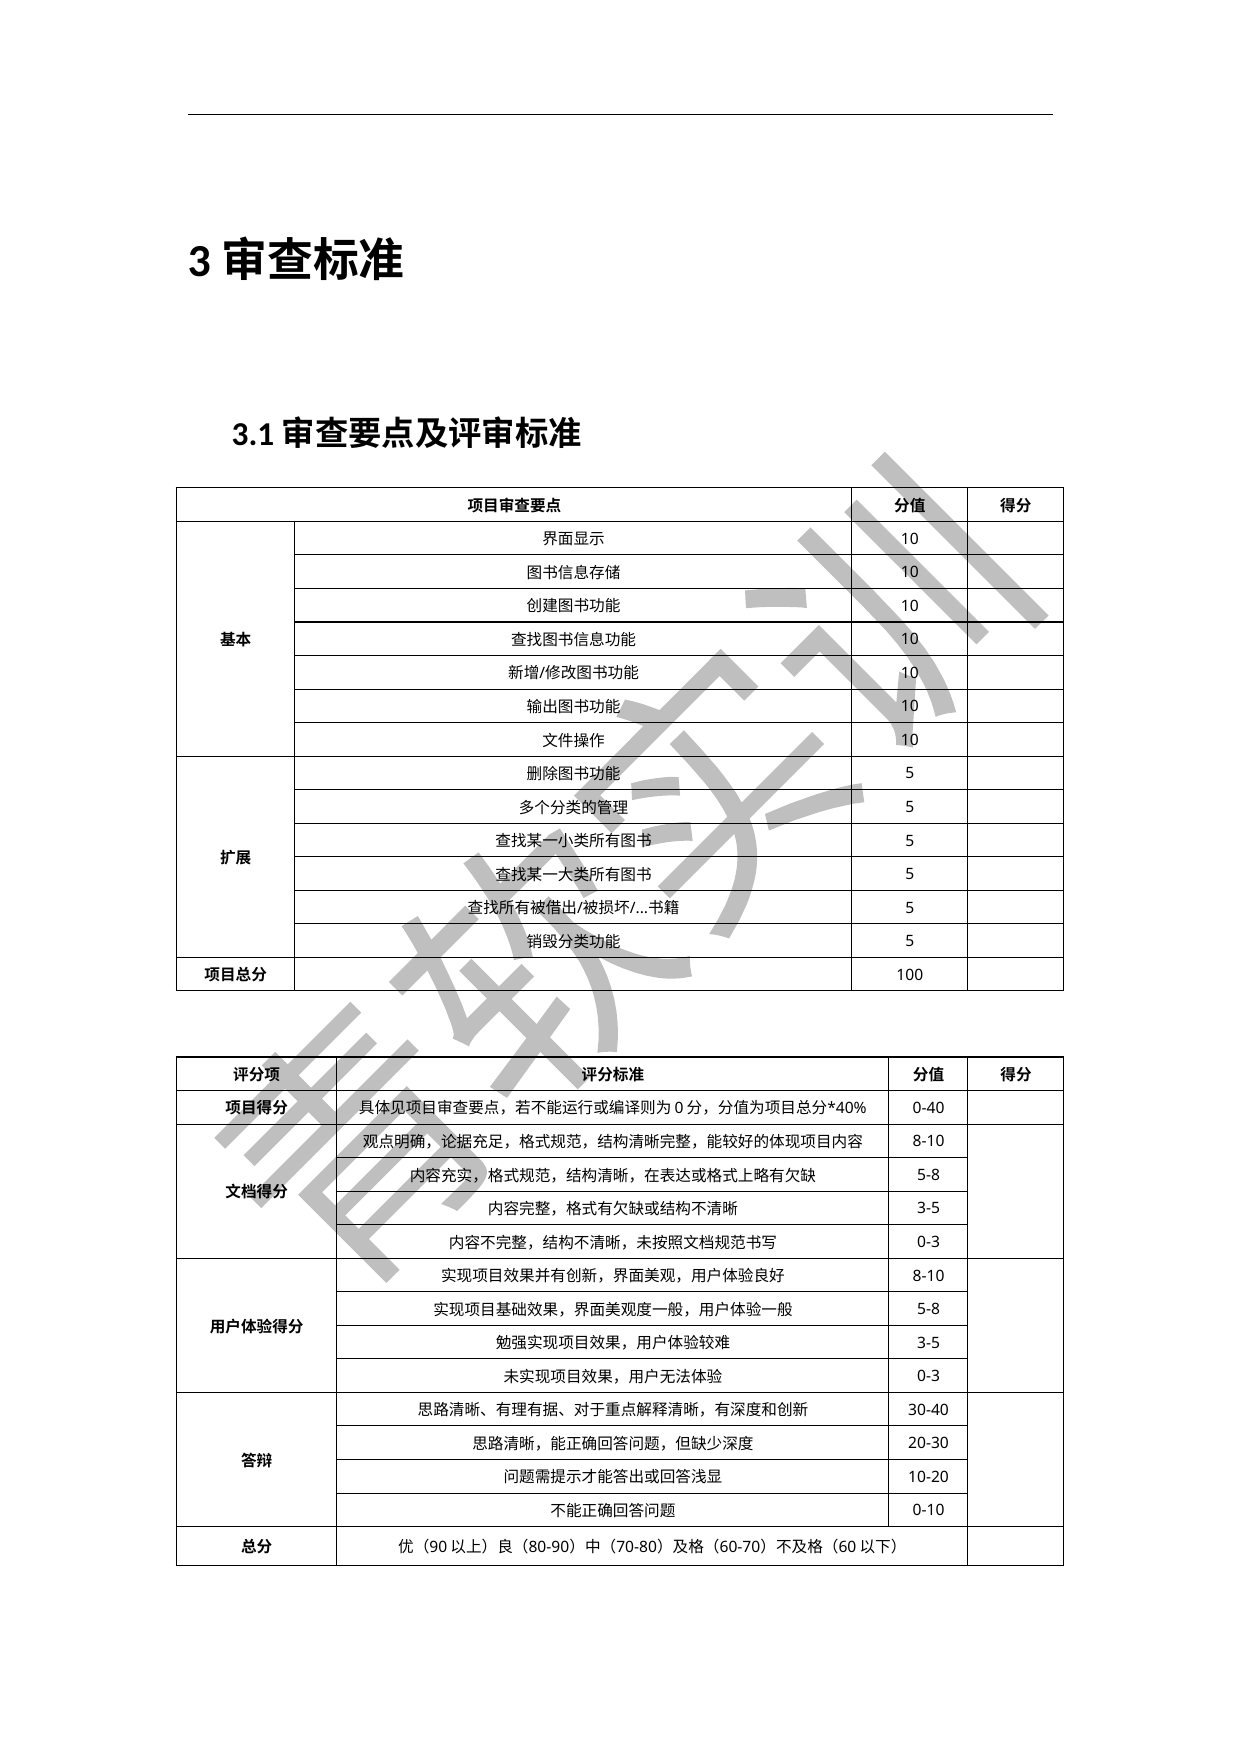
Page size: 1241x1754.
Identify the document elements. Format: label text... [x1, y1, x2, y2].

table_cell [968, 723, 1063, 756]
table_cell 多个分类的管理 [295, 790, 851, 823]
table_cell [968, 623, 1063, 655]
table_cell 项目总分 [177, 958, 294, 990]
table_cell 思路清晰，能正确回答问题，但缺少深度 [337, 1426, 888, 1459]
table_cell 8-10 [889, 1259, 967, 1291]
table_cell 10 [852, 589, 967, 621]
table_cell [968, 1527, 1063, 1565]
subtitle 3.1 审查要点及评审标准 [187, 398, 1053, 463]
table_cell 文档得分 [177, 1125, 336, 1258]
table_cell 查找某一小类所有图书 [295, 824, 851, 856]
table_cell 项目得分 [177, 1091, 336, 1123]
table_cell 5-8 [889, 1292, 967, 1325]
table_cell 8-10 [889, 1125, 967, 1157]
table_cell 5 [852, 924, 967, 957]
table_cell 5 [852, 824, 967, 856]
table_cell 查找某一大类所有图书 [295, 857, 851, 890]
table_cell 3-5 [889, 1326, 967, 1358]
table_cell 勉强实现项目效果，用户体验较难 [337, 1326, 888, 1358]
table_cell [968, 924, 1063, 957]
table_cell 用户体验得分 [177, 1259, 336, 1392]
table_cell 创建图书功能 [295, 589, 851, 621]
table_cell 0-40 [889, 1091, 967, 1123]
table_header 得分 [968, 488, 1063, 521]
table_header 分值 [852, 488, 967, 521]
table_cell 基本 [177, 522, 294, 756]
table_cell [968, 891, 1063, 923]
table_cell 0-10 [889, 1494, 967, 1526]
table_cell 扩展 [177, 757, 294, 957]
table_cell 界面显示 [295, 522, 851, 554]
table_cell [968, 522, 1063, 554]
table_cell 删除图书功能 [295, 757, 851, 789]
table_cell [968, 790, 1063, 823]
table_cell 10 [852, 723, 967, 756]
table_cell 总分 [177, 1527, 336, 1565]
table_cell 具体见项目审查要点，若不能运行或编译则为0分，分值为项目总分*40% [337, 1091, 888, 1123]
table_cell [968, 1091, 1063, 1123]
table_cell [968, 757, 1063, 789]
table_header 得分 [968, 1058, 1063, 1090]
table_cell 图书信息存储 [295, 555, 851, 588]
table_cell 100 [852, 958, 967, 990]
table_cell 3-5 [889, 1192, 967, 1224]
table_cell 不能正确回答问题 [337, 1494, 888, 1526]
table_cell [968, 555, 1063, 588]
table_cell 0-3 [889, 1359, 967, 1392]
table_cell 内容充实，格式规范，结构清晰，在表达或格式上略有欠缺 [337, 1158, 888, 1191]
table_cell 输出图书功能 [295, 690, 851, 722]
table_cell 20-30 [889, 1426, 967, 1459]
table_cell 10 [852, 656, 967, 688]
table_cell 内容不完整，结构不清晰，未按照文档规范书写 [337, 1225, 888, 1258]
table_cell [968, 690, 1063, 722]
table_cell 未实现项目效果，用户无法体验 [337, 1359, 888, 1392]
table_cell 5 [852, 790, 967, 823]
table_cell 思路清晰、有理有据、对于重点解释清晰，有深度和创新 [337, 1393, 888, 1425]
table_cell 查找所有被借出/被损坏/...书籍 [295, 891, 851, 923]
table_cell 观点明确，论据充足，格式规范，结构清晰完整，能较好的体现项目内容 [337, 1125, 888, 1157]
subtitle 3 审查标准 [187, 208, 1053, 305]
table_cell 新增/修改图书功能 [295, 656, 851, 688]
table_cell 10 [852, 690, 967, 722]
table_header 评分项 [177, 1058, 336, 1090]
table_cell 5 [852, 891, 967, 923]
table_cell 10 [852, 555, 967, 588]
table_cell 问题需提示才能答出或回答浅显 [337, 1460, 888, 1492]
table_header 评分标准 [337, 1058, 888, 1090]
table_cell [968, 1125, 1063, 1258]
table_cell [968, 824, 1063, 856]
table_header 分值 [889, 1058, 967, 1090]
table_cell 5 [852, 857, 967, 890]
table_cell [968, 857, 1063, 890]
table_cell 优（90以上）良（80-90）中（70-80）及格（60-70）不及格（60以下） [337, 1527, 967, 1565]
table_cell 查找图书信息功能 [295, 623, 851, 655]
table_cell 5 [852, 757, 967, 789]
table_cell 内容完整，格式有欠缺或结构不清晰 [337, 1192, 888, 1224]
table_cell [968, 1393, 1063, 1526]
table_cell [968, 656, 1063, 688]
table_cell [968, 958, 1063, 990]
table_cell 销毁分类功能 [295, 924, 851, 957]
table_cell 10 [852, 522, 967, 554]
table_cell [968, 1259, 1063, 1392]
table_cell [295, 958, 851, 990]
table_cell 文件操作 [295, 723, 851, 756]
table_cell 实现项目基础效果，界面美观度一般，用户体验一般 [337, 1292, 888, 1325]
table_cell 10-20 [889, 1460, 967, 1492]
table_cell 0-3 [889, 1225, 967, 1258]
table_cell [968, 589, 1063, 621]
table_header 项目审查要点 [177, 488, 851, 521]
table_cell 答辩 [177, 1393, 336, 1526]
table_cell 实现项目效果并有创新，界面美观，用户体验良好 [337, 1259, 888, 1291]
table_cell 5-8 [889, 1158, 967, 1191]
table_cell 30-40 [889, 1393, 967, 1425]
table_cell 10 [852, 623, 967, 655]
